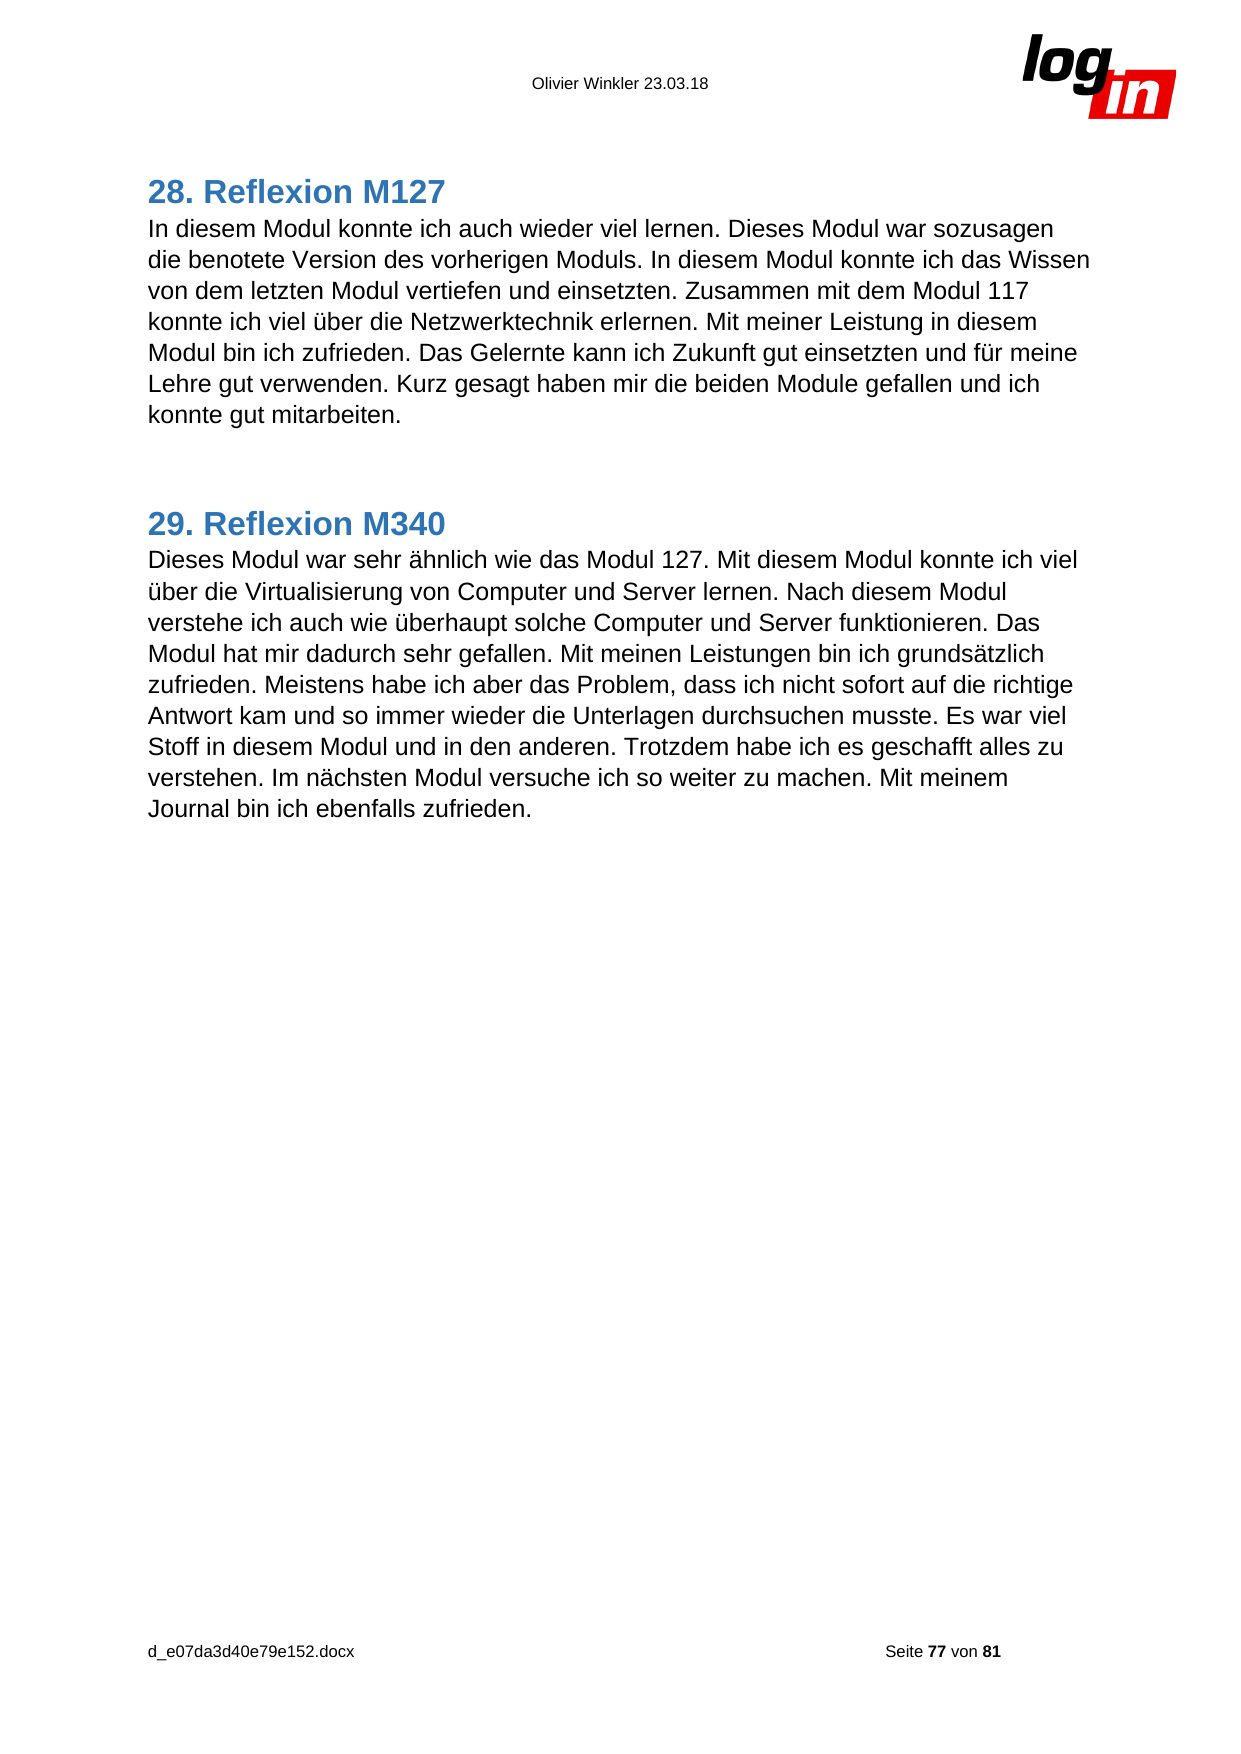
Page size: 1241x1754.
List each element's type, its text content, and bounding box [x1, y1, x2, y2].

text Dieses Modul war sehr ähnlich wie das Modul 127. Mit diesem Modul konnte ich viel über die Virtualisierung von Computer und Server lernen. Nach diesem Modul verstehe ich auch wie überhaupt solche Computer und Server funktionieren. Das Modul hat mir dadurch sehr gefallen. Mit meinen Leistungen bin ich grundsätzlich zufrieden. Meistens habe ich aber das Problem, dass ich nicht sofort auf die richtige Antwort kam und so immer wieder die Unterlagen durchsuchen musste. Es war viel Stoff in diesem Modul und in den anderen. Trotzdem habe ich es geschafft alles zu verstehen. Im nächsten Modul versuche ich so weiter zu machen. Mit meinem Journal bin ich ebenfalls zufrieden. [148, 546, 1093, 823]
text In diesem Modul konnte ich auch wieder viel lernen. Dieses Modul war sozusagen die benotete Version des vorherigen Moduls. In diesem Modul konnte ich das Wissen von dem letzten Modul vertiefen und einsetzten. Zusammen mit dem Modul 117 konnte ich viel über die Netzwerktechnik erlernen. Mit meiner Leistung in diesem Modul bin ich zufrieden. Das Gelernte kann ich Zukunft gut einsetzten und für meine Lehre gut verwenden. Kurz gesagt haben mir die beiden Module gefallen und ich konnte gut mitarbeiten. [148, 214, 1093, 429]
picture [1022, 34, 1177, 119]
subtitle 29. Reflexion M340 [148, 504, 1093, 542]
subtitle 28. Reflexion M127 [148, 173, 1093, 211]
